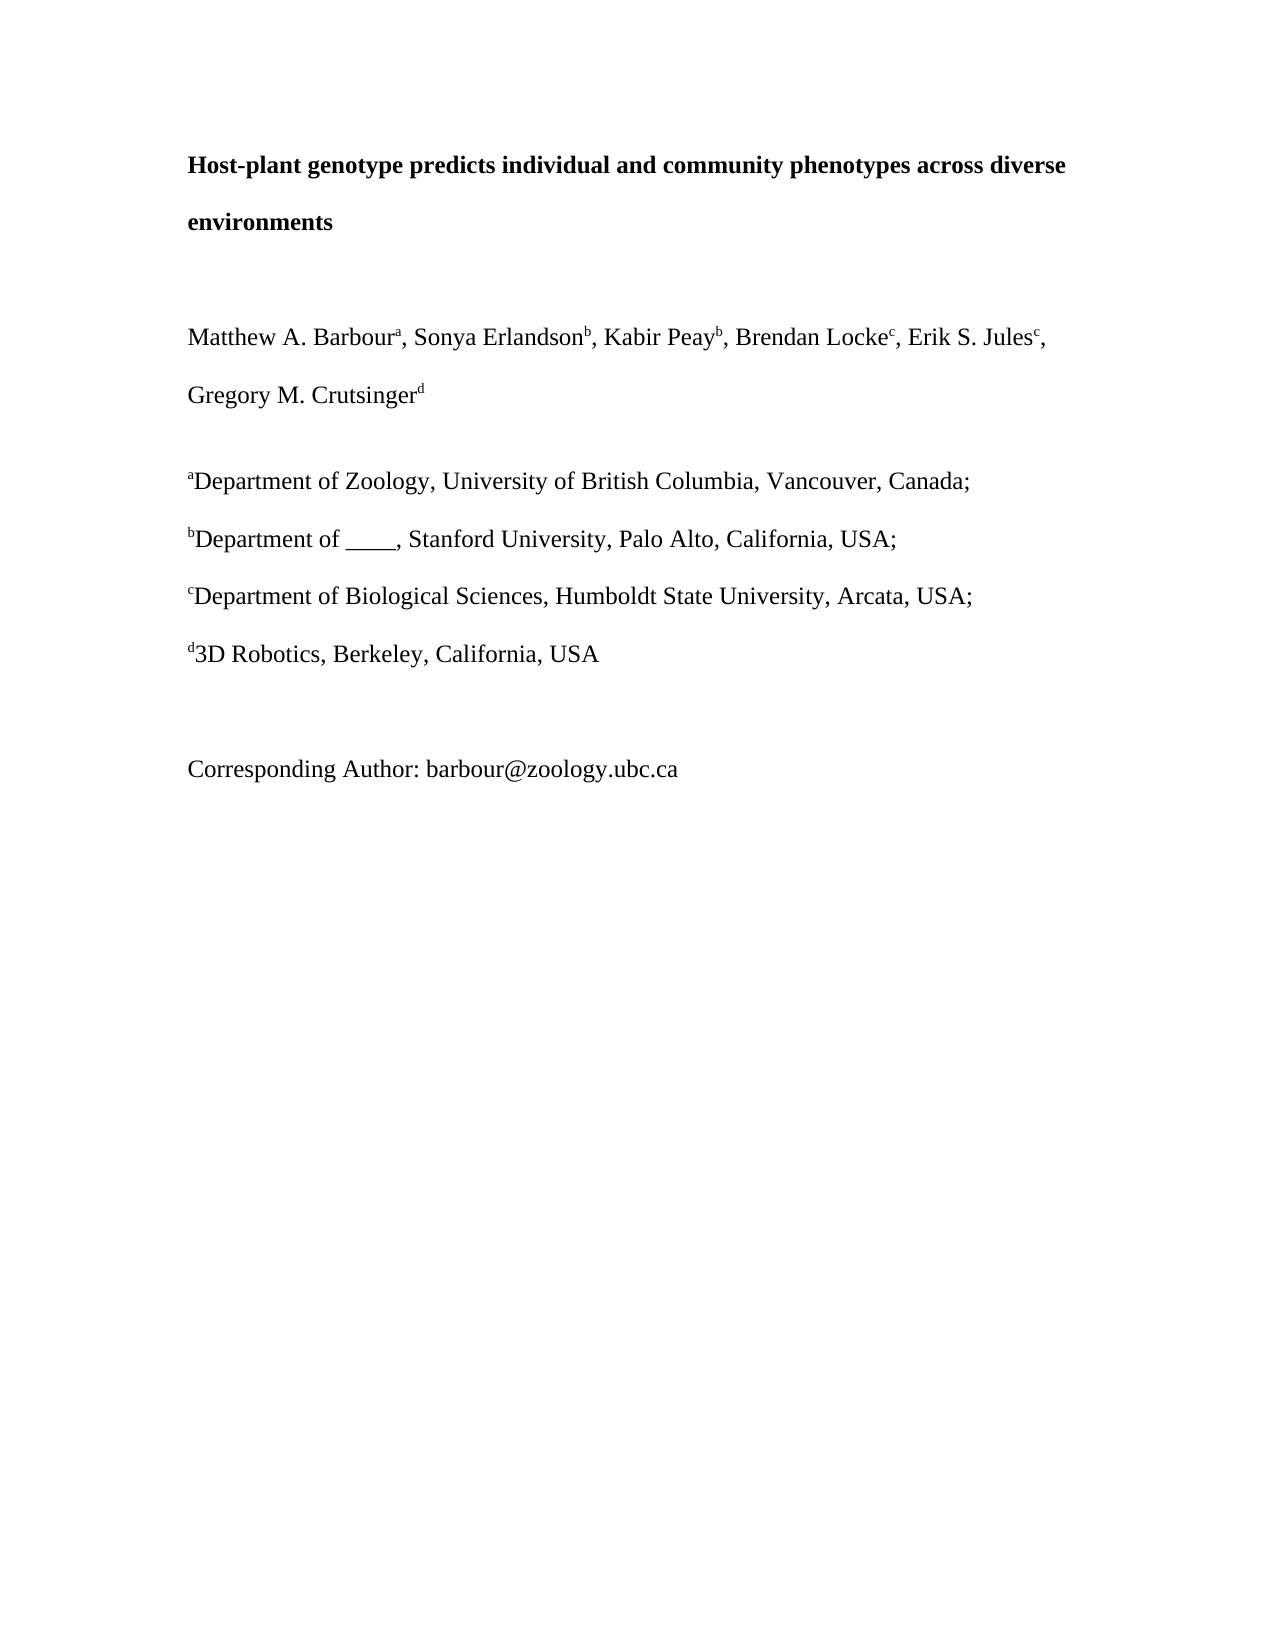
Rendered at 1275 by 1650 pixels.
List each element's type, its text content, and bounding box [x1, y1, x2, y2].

text cDepartment of Biological Sciences, Humboldt State University, Arcata, USA; [187, 581, 1088, 610]
text aDepartment of Zoology, University of British Columbia, Vancouver, Canada; bDepartment of ____, Stanford University, Palo Alto, California, USA; [187, 466, 1088, 552]
text Matthew A. Barboura, Sonya Erlandsonb, Kabir Peayb, Brendan Lockec, Erik S. Julesc, Gregory M. Crutsingerd [187, 322, 1088, 409]
text Host-plant genotype predicts individual and community phenotypes across diverse environments [187, 150, 1088, 236]
text Corresponding Author: barbour@zoology.ubc.ca [187, 754, 1088, 782]
text d3D Robotics, Berkeley, California, USA [187, 639, 1088, 667]
